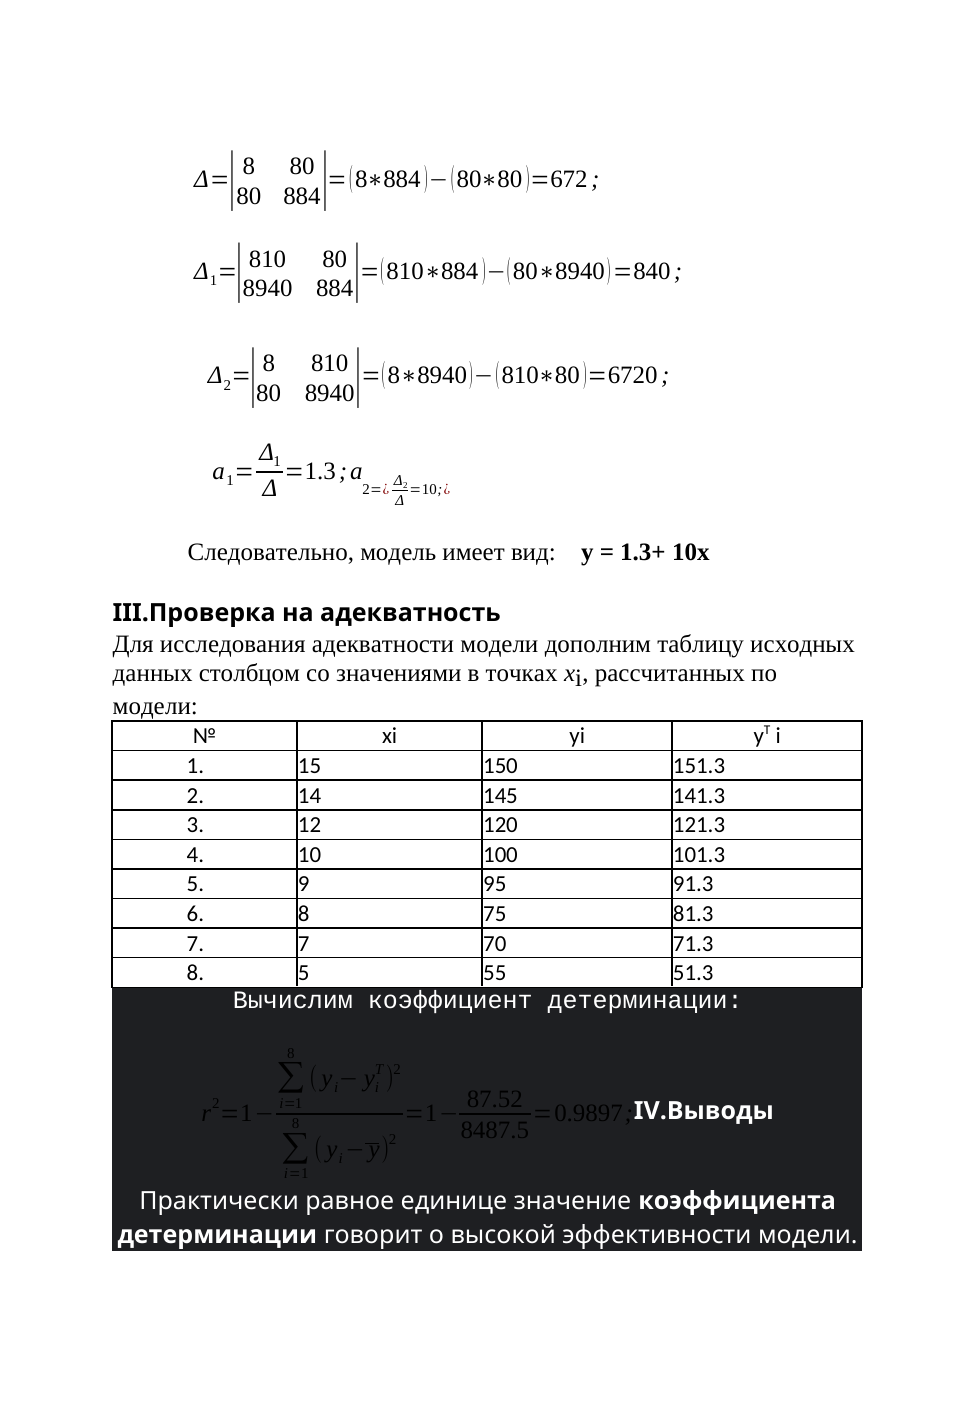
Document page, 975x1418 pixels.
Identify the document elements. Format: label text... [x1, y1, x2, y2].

table_cell [113, 811, 296, 838]
table_cell 5 [298, 958, 481, 986]
table_cell 9 [298, 870, 481, 898]
table_cell 150 [483, 751, 671, 779]
table_cell 91.3 [673, 870, 861, 898]
table_cell 145 [483, 781, 671, 809]
table_header xi [298, 722, 481, 750]
table_cell 81.3 [673, 899, 861, 927]
table_cell 10 [298, 840, 481, 868]
table_cell 100 [483, 840, 671, 868]
table_cell 141.3 [673, 781, 861, 809]
table_cell [113, 751, 296, 779]
table_cell 14 [298, 781, 481, 809]
table_cell 12 [298, 811, 481, 838]
table_cell [113, 929, 296, 957]
table_cell [113, 958, 296, 986]
table_cell 121.3 [673, 811, 861, 838]
table_header yT i [673, 722, 861, 750]
table_cell 8 [298, 899, 481, 927]
table_cell 120 [483, 811, 671, 838]
table_cell 101.3 [673, 840, 861, 868]
table_cell 70 [483, 929, 671, 957]
table_cell [113, 899, 296, 927]
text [112, 988, 862, 1251]
table_header № [113, 722, 296, 750]
table_cell 151.3 [673, 751, 861, 779]
table_cell 71.3 [673, 929, 861, 957]
table_cell 51.3 [673, 958, 861, 986]
text Следовательно, модель имеет вид: y = 1.3+ 10x III.Проверка на адекватность Для исследования адекватности модели дополним таблицу исходных данных столбцом со значениями в точках xi, рассчитанных по модели: [112, 318, 862, 720]
table_cell [113, 870, 296, 898]
table_cell 95 [483, 870, 671, 898]
table_cell [113, 781, 296, 809]
table_header yi [483, 722, 671, 750]
table_cell 15 [298, 751, 481, 779]
table_cell 75 [483, 899, 671, 927]
table_cell 55 [483, 958, 671, 986]
table_cell [113, 840, 296, 868]
table_cell 7 [298, 929, 481, 957]
